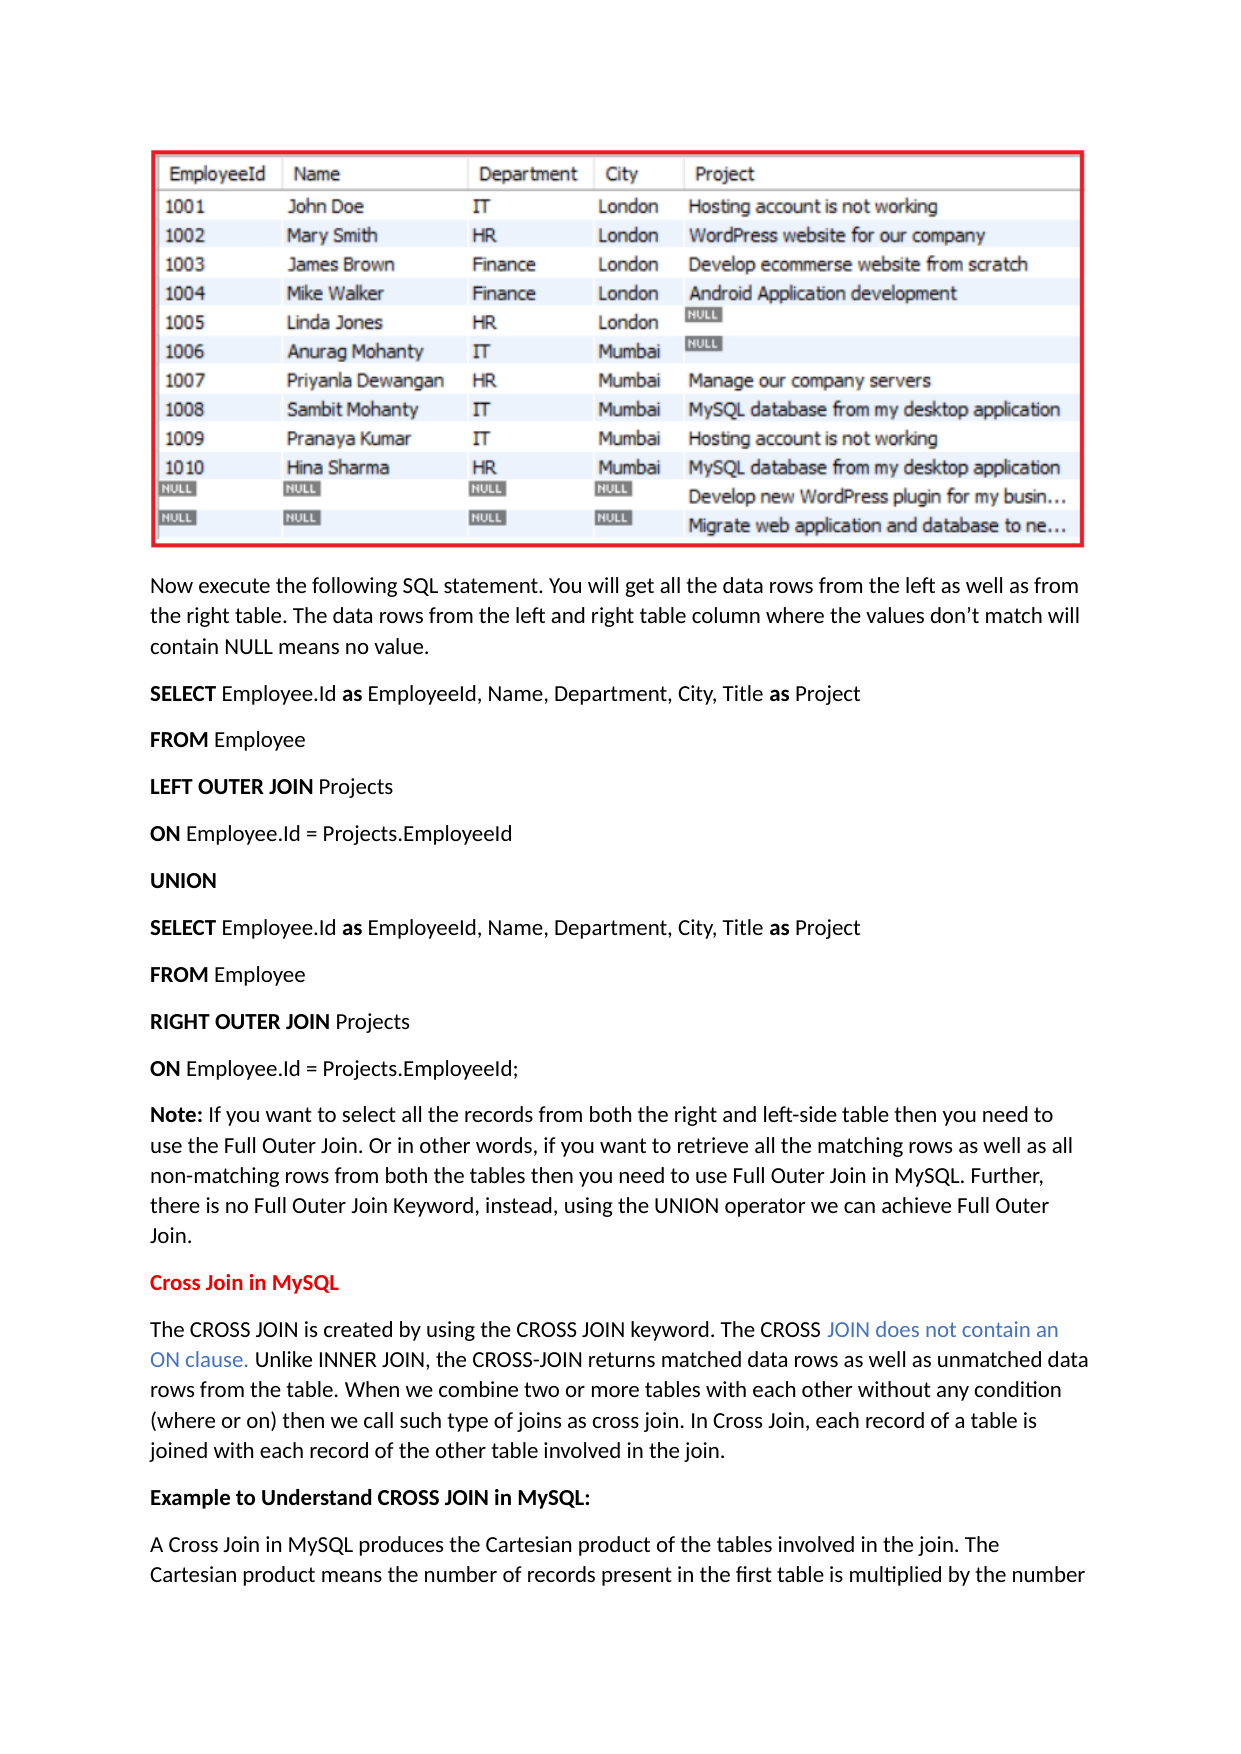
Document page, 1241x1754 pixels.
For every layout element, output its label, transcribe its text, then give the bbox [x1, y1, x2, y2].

text FROM Employee [150, 960, 1090, 988]
picture [150, 150, 1091, 553]
text LEFT OUTER JOIN Projects [150, 772, 1090, 801]
text The CROSS JOIN is created by using the CROSS JOIN keyword. The CROSS JOIN does not contain an ON clause. Unlike INNER JOIN, the CROSS-JOIN returns matched data rows as well as unmatched data rows from the table. When we combine two or more tables with each other without any condition (where or on) then we call such type of joins as cross join. In Cross Join, each record of a table is joined with each record of the other table involved in the join. [150, 1315, 1090, 1464]
text SELECT Employee.Id as EmployeeId, Name, Department, City, Title as Project [150, 913, 1090, 941]
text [150, 1530, 1090, 1588]
text ON Employee.Id = Projects.EmployeeId; [150, 1054, 1090, 1082]
text RIGHT OUTER JOIN Projects [150, 1007, 1090, 1035]
text Note: If you want to select all the records from both the right and left-side table then you need to use the Full Outer Join. Or in other words, if you want to retrieve all the matching rows as well as all non-matching rows from both the tables then you need to use Full Outer Join in MySQL. Further, there is no Full Outer Join Keyword, instead, using the UNION operator we can achieve Full Outer Join. [150, 1101, 1090, 1249]
text ON Employee.Id = Projects.EmployeeId [150, 819, 1090, 847]
text Cross Join in MySQL [150, 1268, 1090, 1296]
text FROM Employee [150, 726, 1090, 754]
text SELECT Employee.Id as EmployeeId, Name, Department, City, Title as Project [150, 679, 1090, 707]
text Example to Understand CROSS JOIN in MySQL: [150, 1483, 1090, 1511]
text Now execute the following SQL statement. You will get all the data rows from the left as well as from the right table. The data rows from the left and right table column where the values don’t match will contain NULL means no value. [150, 571, 1090, 660]
text UNION [150, 866, 1090, 894]
